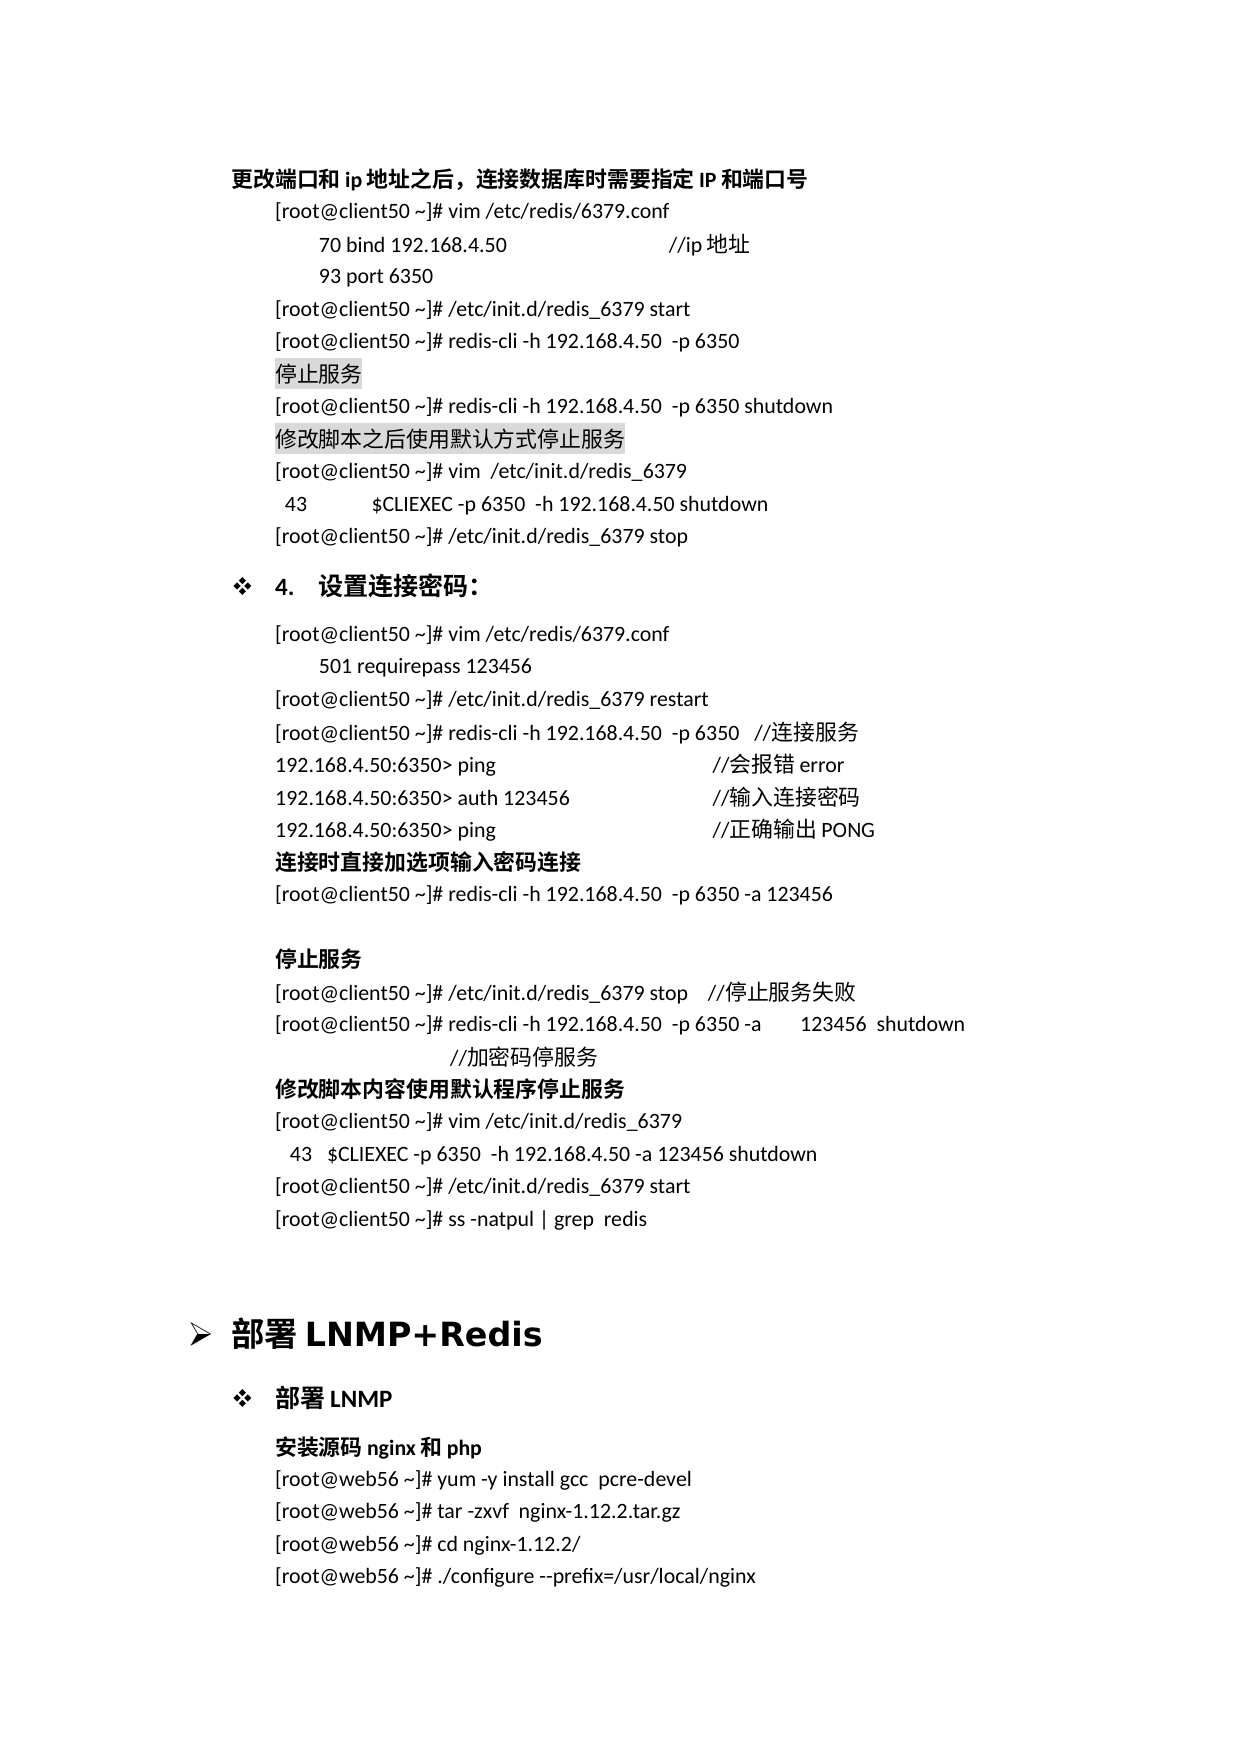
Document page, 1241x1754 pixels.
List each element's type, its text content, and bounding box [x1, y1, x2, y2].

text [root@client50 ~]# redis-cli -h 192.168.4.50 -p 6350 //连接服务 [231, 714, 1053, 747]
text [root@web56 ~]# cd nginx-1.12.2/ [231, 1527, 1053, 1559]
text 修改脚本之后使用默认方式停止服务 [231, 422, 1053, 454]
subtitle 部署LNMP [231, 1364, 1053, 1429]
text [root@client50 ~]# ss -natpul | grep redis [231, 1202, 1053, 1234]
text 192.168.4.50:6350> ping //正确输出PONG [231, 812, 1053, 844]
text [root@client50 ~]# vim /etc/init.d/redis_6379 [231, 454, 1053, 487]
text 43 $CLIEXEC -p 6350 -h 192.168.4.50 shutdown [231, 487, 1053, 519]
text [root@web56 ~]# ./configure --prefix=/usr/local/nginx [231, 1559, 1053, 1592]
text [root@client50 ~]# redis-cli -h 192.168.4.50 -p 6350 [231, 324, 1053, 357]
text 43 $CLIEXEC -p 6350 -h 192.168.4.50 -a 123456 shutdown [231, 1137, 1053, 1169]
text 修改脚本内容使用默认程序停止服务 [231, 1072, 1053, 1104]
text 安装源码nginx和php [231, 1429, 1053, 1462]
text [root@client50 ~]# redis-cli -h 192.168.4.50 -p 6350 -a 123456 [231, 877, 1053, 909]
text 192.168.4.50:6350> auth 123456 //输入连接密码 [231, 779, 1053, 812]
text [root@client50 ~]# vim /etc/init.d/redis_6379 [231, 1104, 1053, 1137]
text [root@web56 ~]# yum -y install gcc pcre-devel [231, 1462, 1053, 1494]
subtitle 部署LNMP+Redis [187, 1299, 1053, 1364]
text 93 port 6350 [187, 259, 1053, 292]
text [root@client50 ~]# /etc/init.d/redis_6379 stop [231, 519, 1053, 552]
text [root@client50 ~]# redis-cli -h 192.168.4.50 -p 6350 shutdown [231, 389, 1053, 422]
text [root@client50 ~]# /etc/init.d/redis_6379 start [231, 1169, 1053, 1202]
text 停止服务 [231, 357, 1053, 389]
subtitle 4. 设置连接密码： [231, 552, 1053, 617]
text [root@client50 ~]# vim /etc/redis/6379.conf [187, 194, 1053, 227]
text [root@client50 ~]# /etc/init.d/redis_6379 start [231, 292, 1053, 324]
text 停止服务 [231, 942, 1053, 974]
text [root@client50 ~]# /etc/init.d/redis_6379 restart [231, 682, 1053, 714]
list 70 bind 192.168.4.50 //ip地址 [275, 227, 1053, 259]
text 501 requirepass 123456 [187, 649, 1053, 682]
text [root@web56 ~]# tar -zxvf nginx-1.12.2.tar.gz [231, 1494, 1053, 1527]
text [root@client50 ~]# /etc/init.d/redis_6379 stop //停止服务失败 [231, 974, 1053, 1007]
text [root@client50 ~]# redis-cli -h 192.168.4.50 -p 6350 -a 123456 shutdown //加密码停服务 [231, 1007, 1053, 1072]
text 连接时直接加选项输入密码连接 [231, 844, 1053, 877]
text 更改端口和ip地址之后，连接数据库时需要指定IP和端口号 [187, 162, 1053, 194]
text [root@client50 ~]# vim /etc/redis/6379.conf [231, 617, 1053, 649]
text 192.168.4.50:6350> ping //会报错error [231, 747, 1053, 779]
